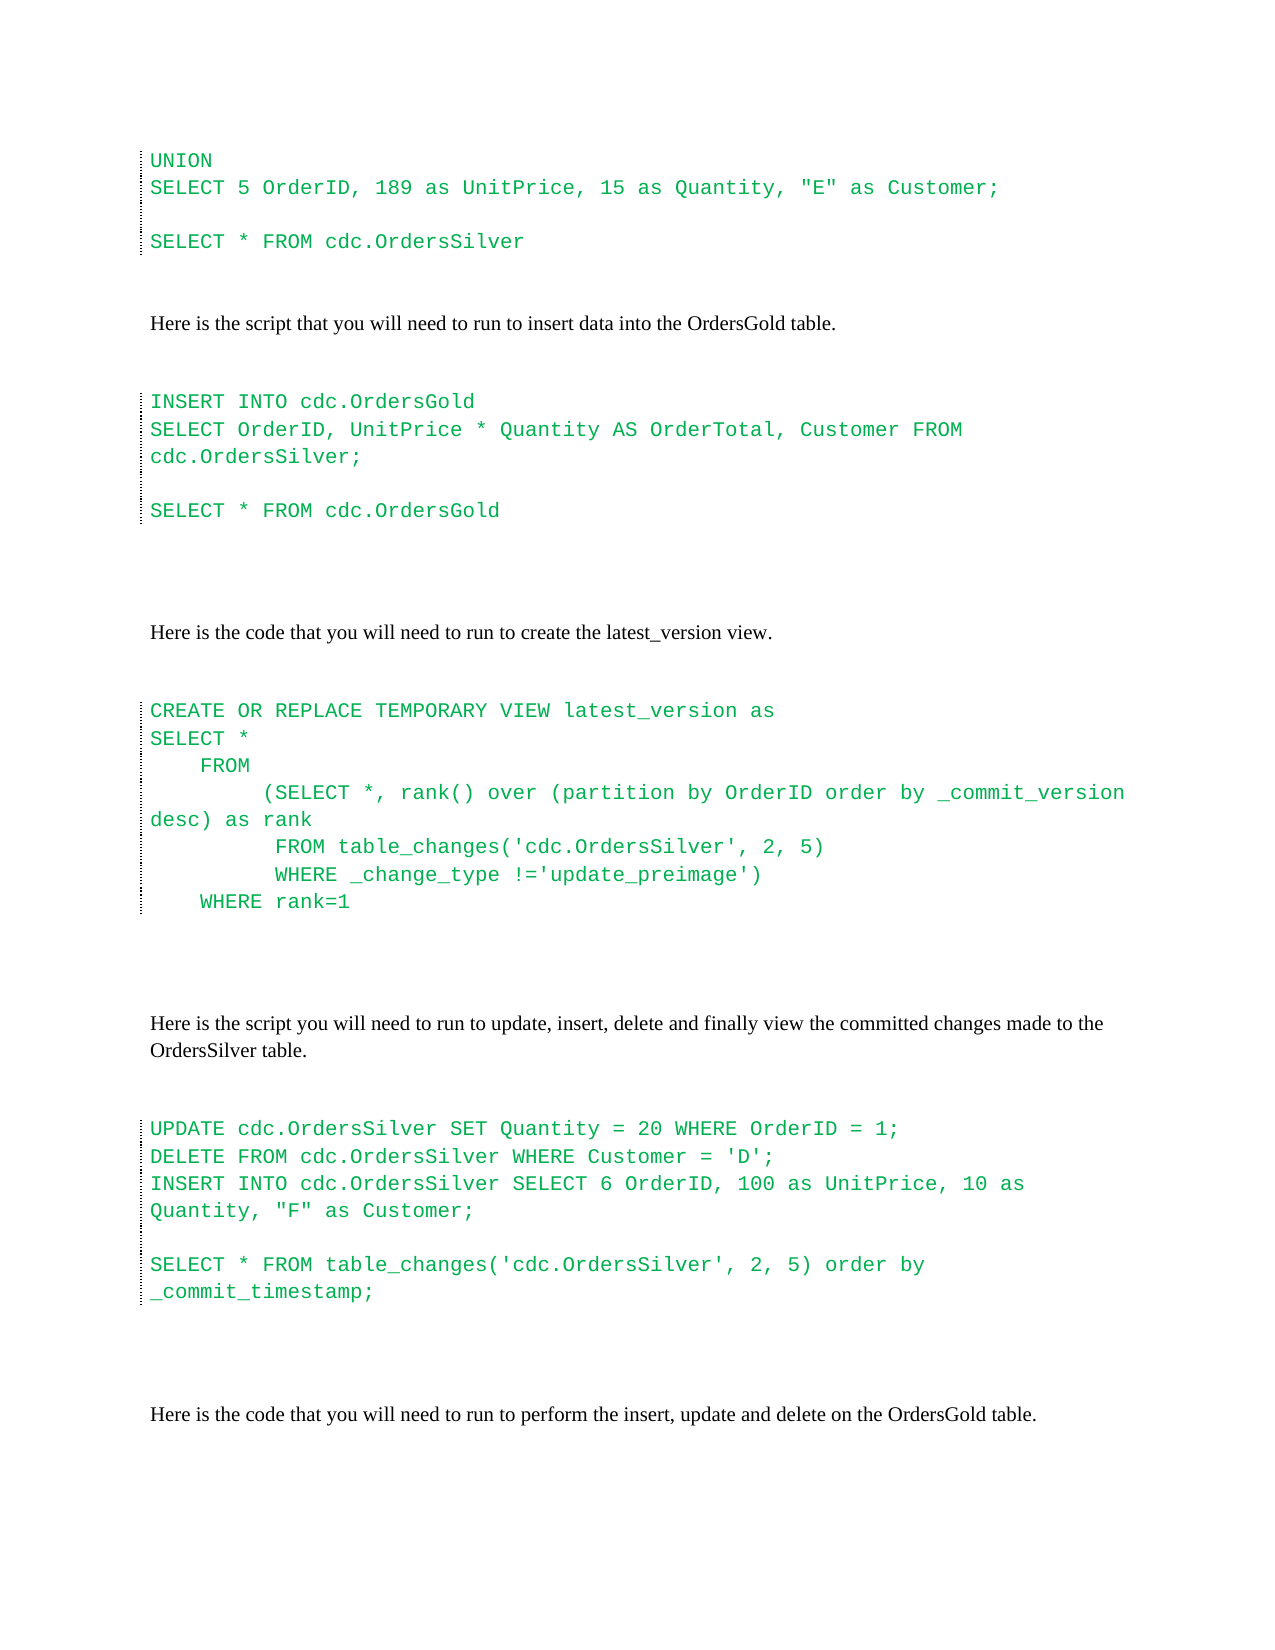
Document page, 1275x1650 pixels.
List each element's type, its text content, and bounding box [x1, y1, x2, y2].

text INSERT INTO cdc.OrdersSilver SELECT 6 OrderID, 100 as UnitPrice, 10 as Quantity, "F" as Customer; [139, 1173, 1125, 1224]
text FROM [139, 755, 1125, 778]
text WHERE _change_type !='update_preimage') [139, 863, 1125, 887]
text SELECT OrderID, UnitPrice * Quantity AS OrderTotal, Customer FROM cdc.OrdersSilver; [139, 419, 1125, 469]
text INSERT INTO cdc.OrdersGold [139, 392, 1125, 415]
text Here is the script you will need to run to update, insert, delete and finally view the committed changes made to the OrdersSilver table. [150, 1011, 1125, 1062]
text UNION [150, 150, 1125, 174]
text DELETE FROM cdc.OrdersSilver WHERE Customer = 'D'; [139, 1146, 1125, 1169]
text SELECT 5 OrderID, 189 as UnitPrice, 15 as Quantity, "E" as Customer; [139, 177, 1125, 201]
text SELECT * FROM cdc.OrdersSilver [139, 232, 1125, 255]
text Here is the code that you will need to run to perform the insert, update and delete on the OrdersGold table. [150, 1401, 1125, 1426]
text FROM table_changes('cdc.OrdersSilver', 2, 5) [139, 836, 1125, 860]
text UPDATE cdc.OrdersSilver SET Quantity = 20 WHERE OrderID = 1; [139, 1118, 1125, 1142]
text SELECT * [139, 728, 1125, 751]
text WHERE rank=1 [139, 891, 1125, 914]
text SELECT * FROM cdc.OrdersGold [139, 500, 1125, 524]
text (SELECT *, rank() over (partition by OrderID order by _commit_version desc) as rank [139, 782, 1125, 833]
text CREATE OR REPLACE TEMPORARY VIEW latest_version as [139, 700, 1125, 724]
text SELECT * FROM table_changes('cdc.OrdersSilver', 2, 5) order by _commit_timestamp; [139, 1254, 1125, 1305]
text Here is the script that you will need to run to insert data into the OrdersGold table. [150, 311, 1125, 335]
text Here is the code that you will need to run to create the latest_version view. [150, 620, 1125, 644]
